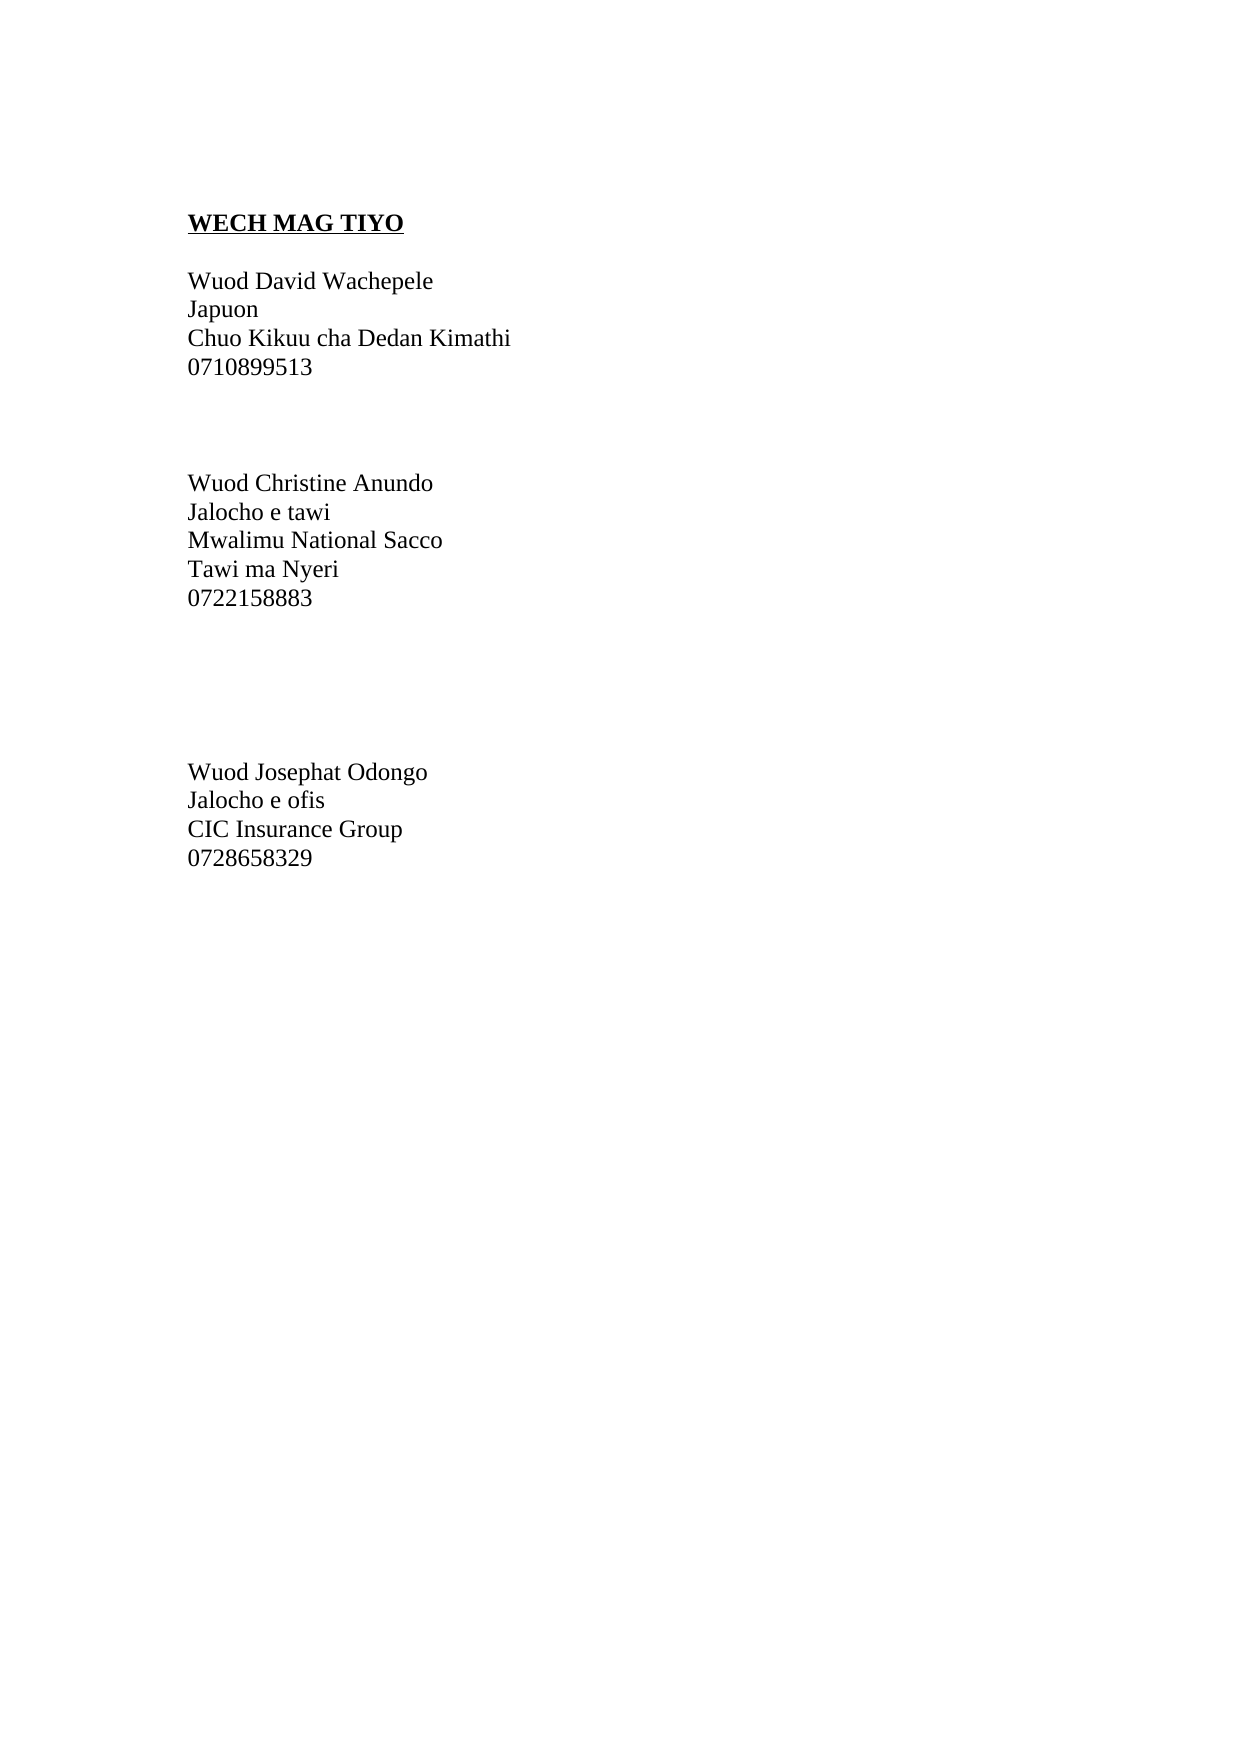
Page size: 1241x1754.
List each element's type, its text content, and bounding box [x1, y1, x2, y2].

text WECH MAG TIYO [187, 208, 1053, 237]
text Wuod David Wachepele Japuon Chuo Kikuu cha Dedan Kimathi 0710899513 [187, 266, 1053, 381]
text Wuod Josephat Odongo Jalocho e ofis CIC Insurance Group 0728658329 [187, 757, 1053, 872]
text Wuod Christine Anundo Jalocho e tawi Mwalimu National Sacco Tawi ma Nyeri 0722158883 [187, 468, 1053, 612]
